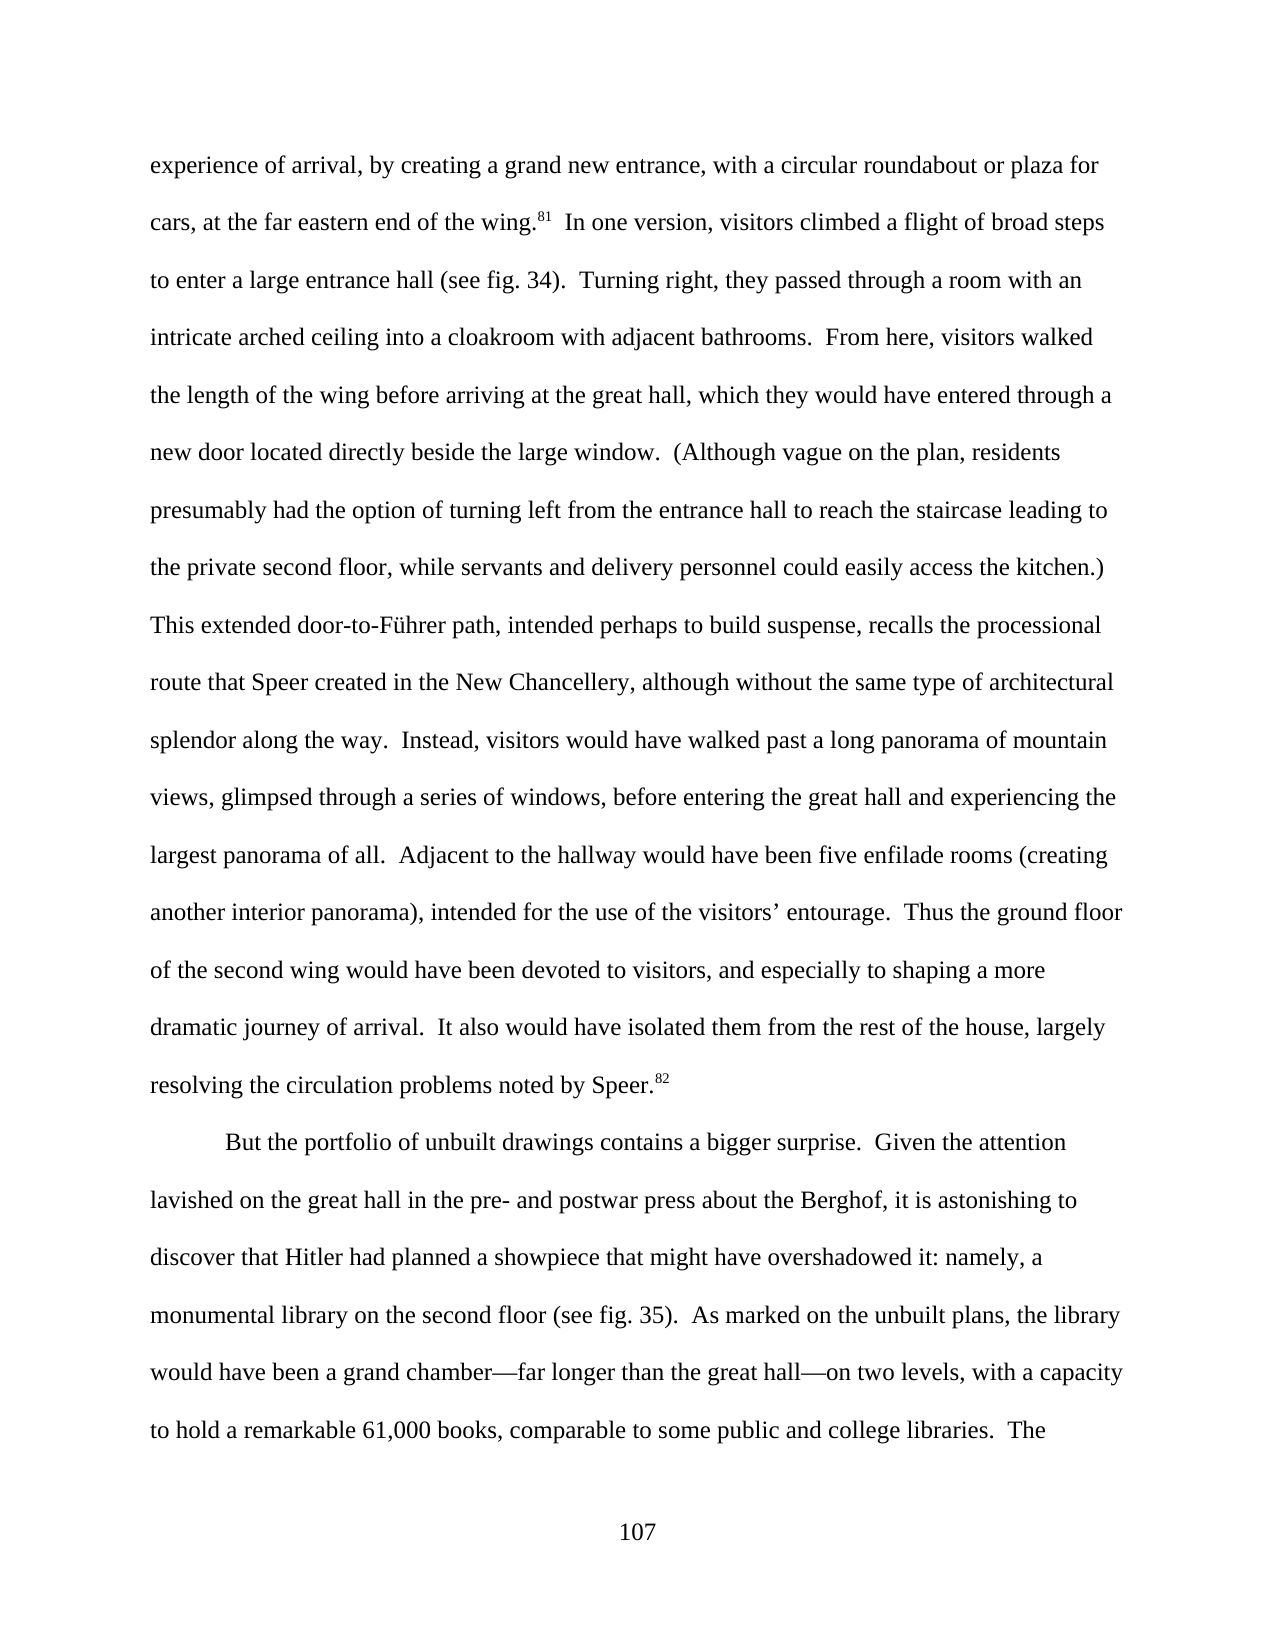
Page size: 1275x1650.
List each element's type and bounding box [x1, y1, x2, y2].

text [150, 1127, 1125, 1444]
text [150, 150, 1125, 1099]
